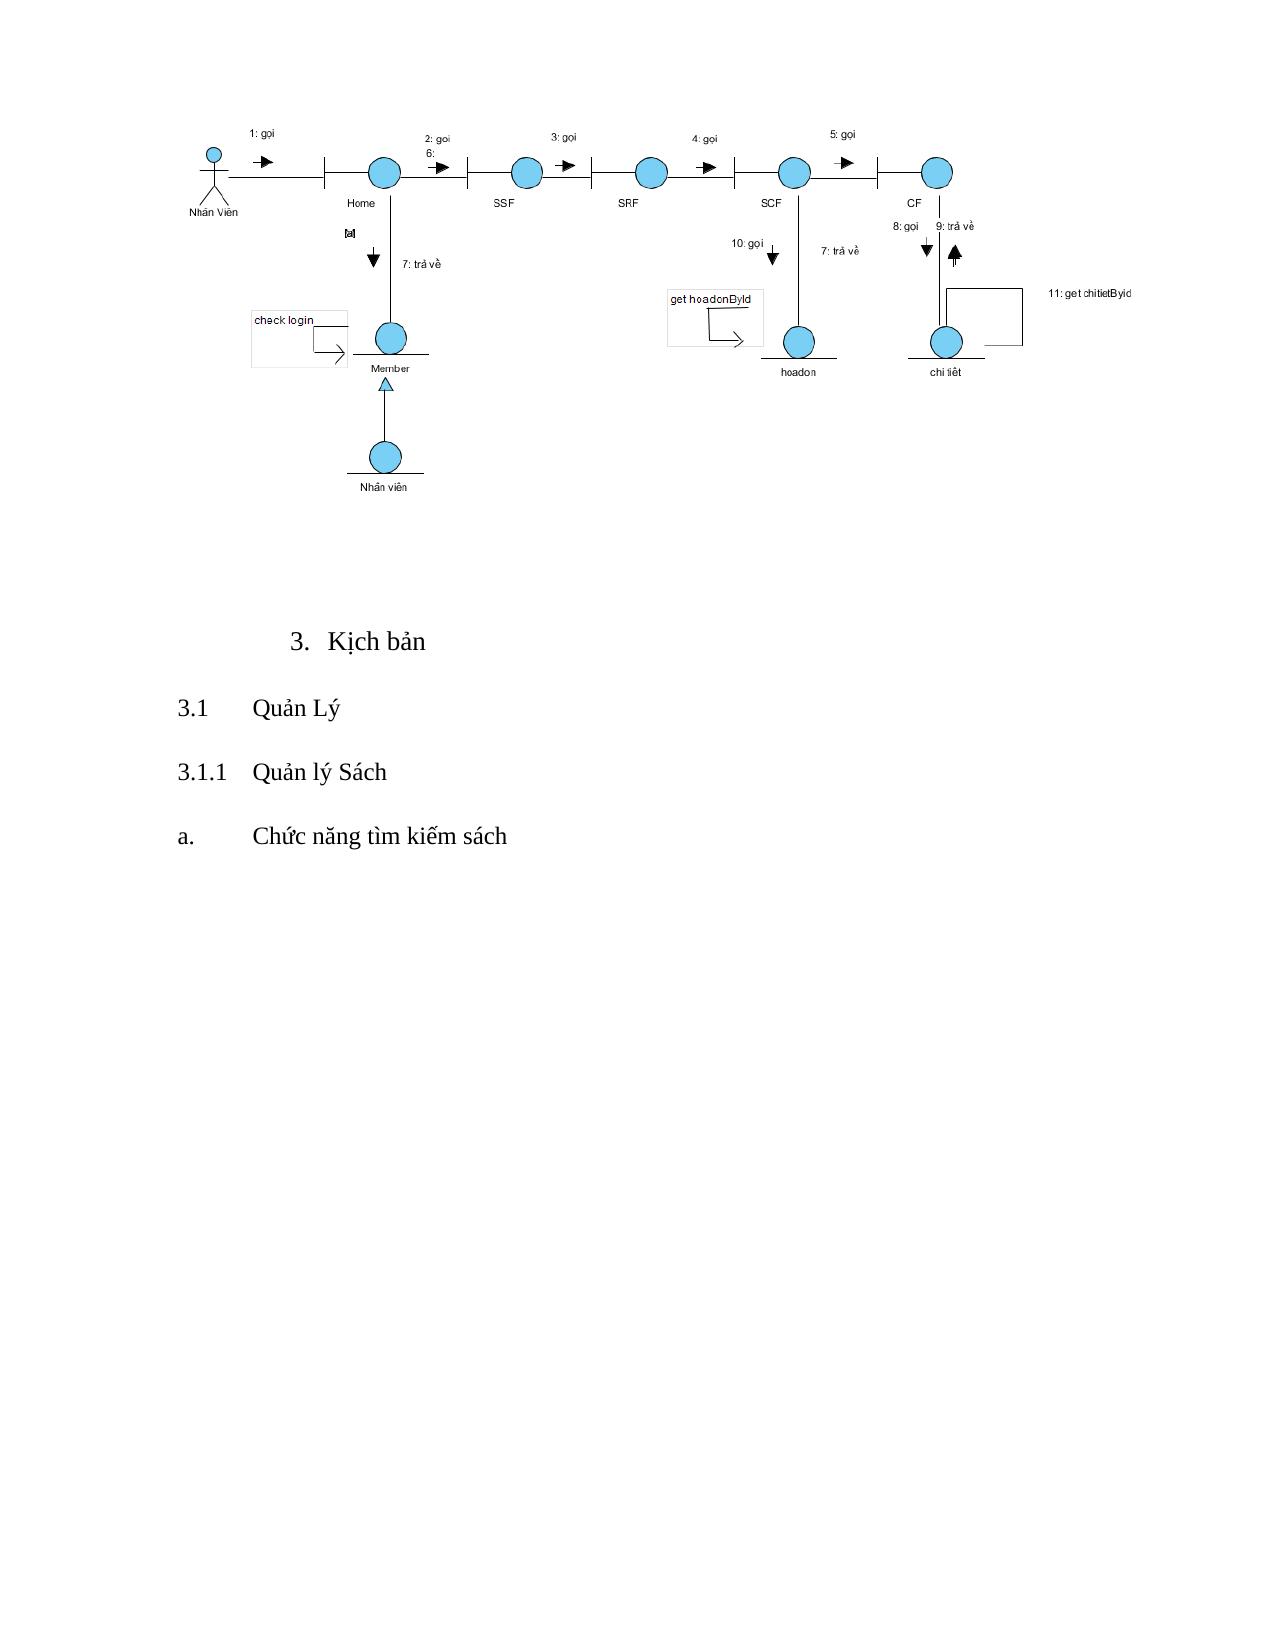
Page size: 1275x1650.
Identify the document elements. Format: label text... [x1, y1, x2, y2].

text 3.1 Quản Lý [177, 693, 1157, 722]
picture [177, 118, 1153, 527]
text a. Chức năng tìm kiếm sách [177, 821, 1157, 849]
list Kịch bản [290, 625, 1157, 657]
text 3.1.1 Quản lý Sách [177, 757, 1157, 786]
